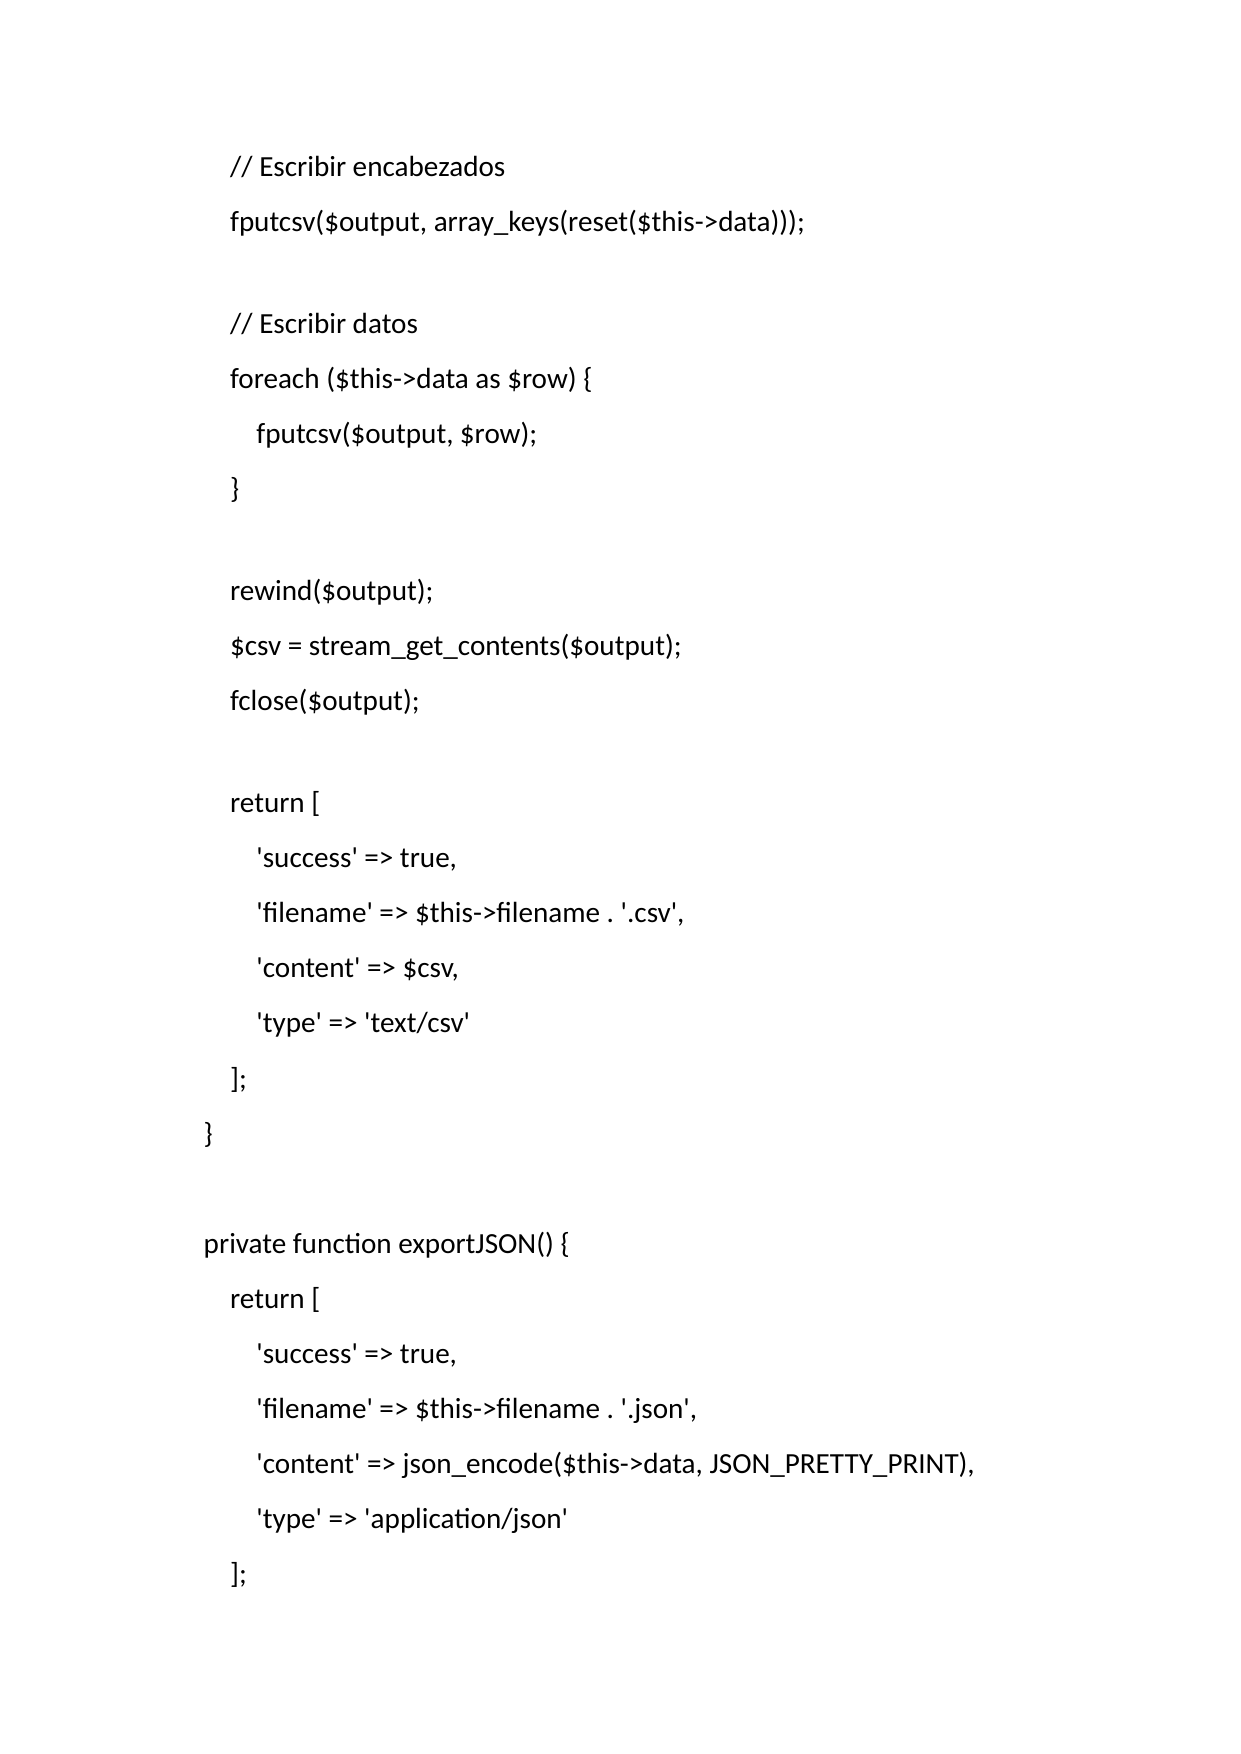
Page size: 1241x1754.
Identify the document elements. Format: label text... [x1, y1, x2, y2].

text private function exportJSON() { [177, 1225, 1063, 1261]
text } [177, 470, 1063, 506]
text foreach ($this->data as $row) { [177, 360, 1063, 395]
text ]; [177, 1060, 1063, 1095]
text 'content' => json_encode($this->data, JSON_PRETTY_PRINT), [177, 1445, 1063, 1481]
text 'success' => true, [177, 1335, 1063, 1371]
text fclose($output); [177, 682, 1063, 718]
text } [177, 1115, 1063, 1150]
text 'filename' => $this->filename . '.json', [177, 1390, 1063, 1426]
text return [ [177, 784, 1063, 820]
text // Escribir datos [177, 305, 1063, 340]
text rewind($output); [177, 572, 1063, 608]
text return [ [177, 1280, 1063, 1316]
text fputcsv($output, array_keys(reset($this->data))); [177, 203, 1063, 238]
text // Escribir encabezados [177, 148, 1063, 183]
text 'content' => $csv, [177, 949, 1063, 985]
text 'filename' => $this->filename . '.csv', [177, 894, 1063, 930]
text $csv = stream_get_contents($output); [177, 627, 1063, 663]
text 'type' => 'text/csv' [177, 1004, 1063, 1040]
text fputcsv($output, $row); [177, 415, 1063, 451]
text ]; [177, 1556, 1063, 1591]
text 'type' => 'application/json' [177, 1501, 1063, 1536]
text 'success' => true, [177, 839, 1063, 875]
